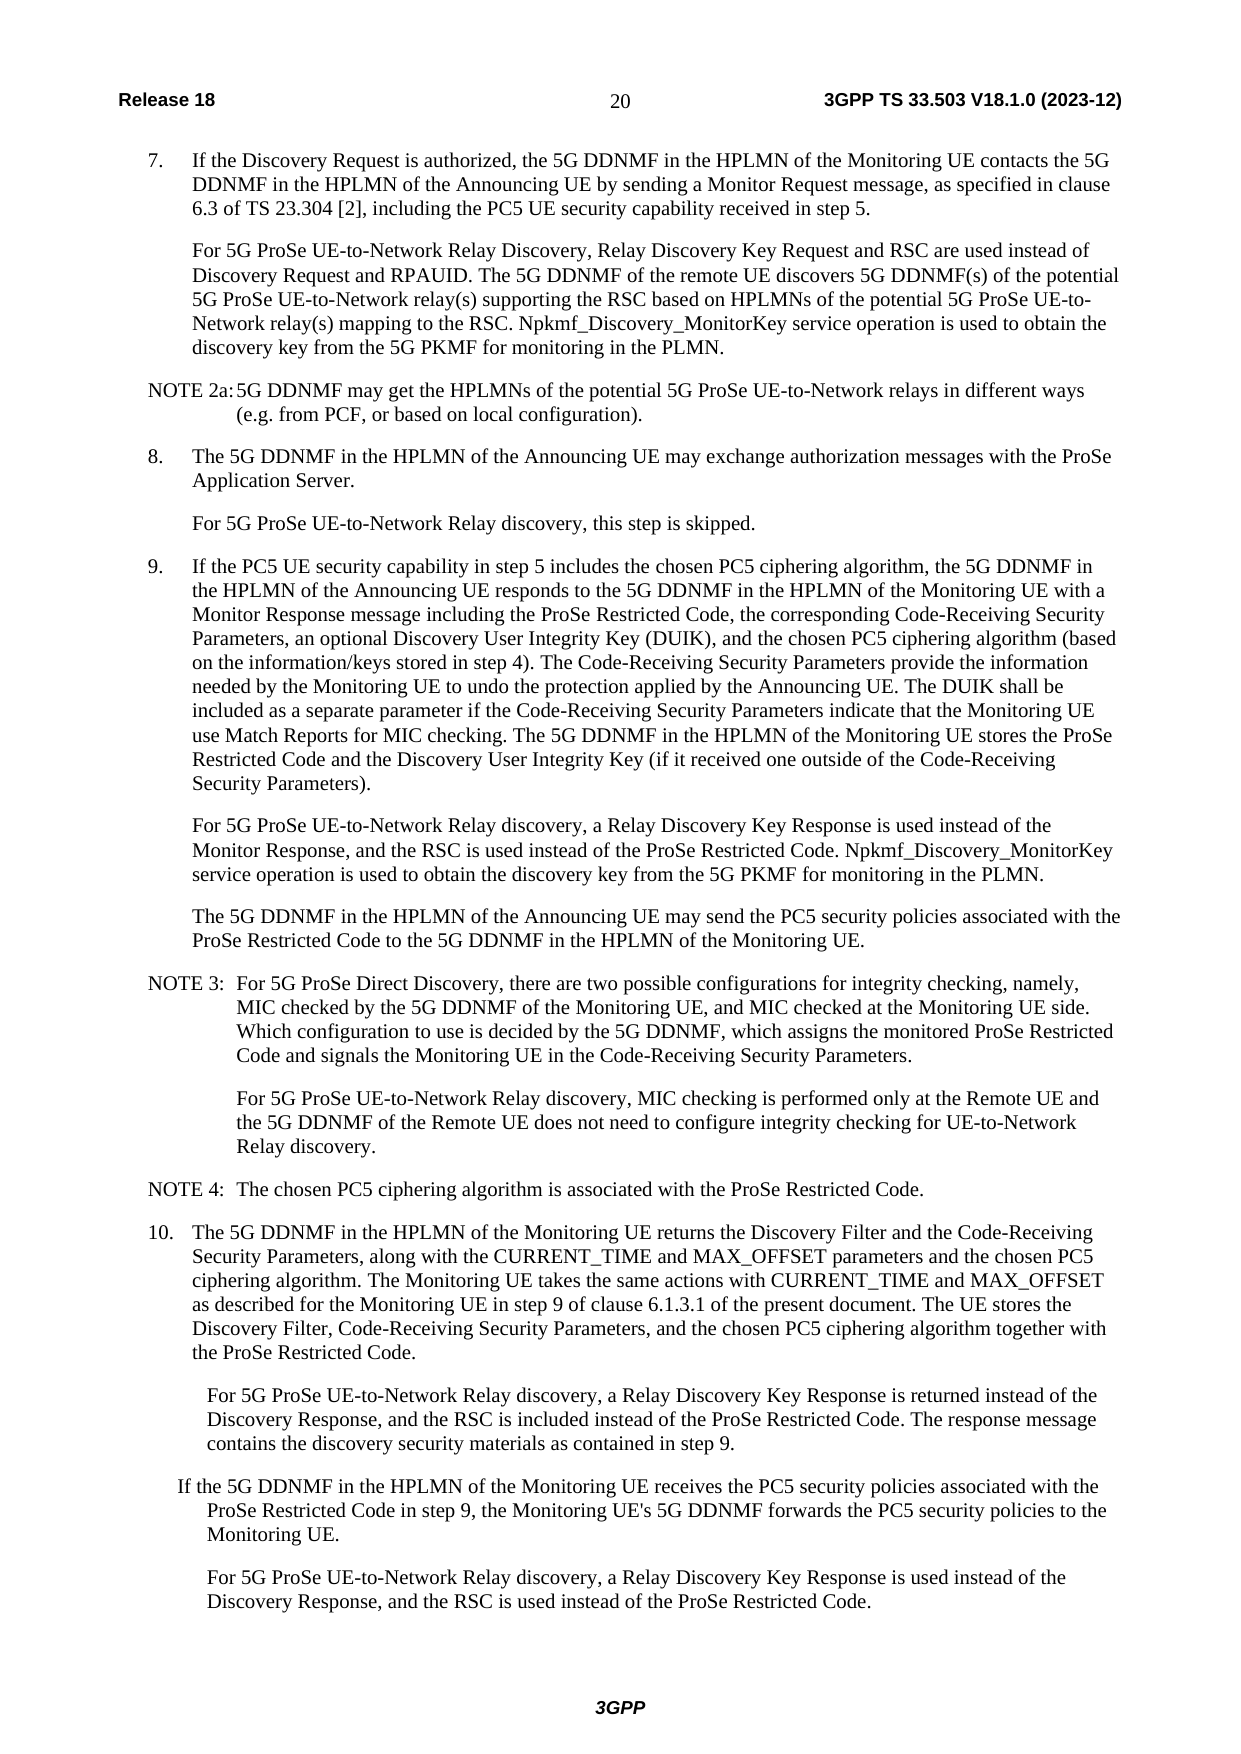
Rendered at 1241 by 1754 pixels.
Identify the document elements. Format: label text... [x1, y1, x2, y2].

text The 5G DDNMF in the HPLMN of the Announcing UE may send the PC5 security policies associated with the ProSe Restricted Code to the 5G DDNMF in the HPLMN of the Monitoring UE. [148, 904, 1122, 952]
text For 5G ProSe UE-to-Network Relay discovery, a Relay Discovery Key Response is returned instead of the Discovery Response, and the RSC is included instead of the ProSe Restricted Code. The response message contains the discovery security materials as contained in step 9. [177, 1383, 1122, 1455]
text NOTE 3: For 5G ProSe Direct Discovery, there are two possible configurations for integrity checking, namely, MIC checked by the 5G DDNMF of the Monitoring UE, and MIC checked at the Monitoring UE side. Which configuration to use is decided by the 5G DDNMF, which assigns the monitored ProSe Restricted Code and signals the Monitoring UE in the Code-Receiving Security Parameters. [148, 971, 1122, 1067]
text For 5G ProSe UE-to-Network Relay discovery, MIC checking is performed only at the Remote UE and the 5G DDNMF of the Remote UE does not need to configure integrity checking for UE-to-Network Relay discovery. [148, 1086, 1122, 1158]
text If the 5G DDNMF in the HPLMN of the Monitoring UE receives the PC5 security policies associated with the ProSe Restricted Code in step 9, the Monitoring UE's 5G DDNMF forwards the PC5 security policies to the Monitoring UE. [177, 1474, 1122, 1546]
text NOTE 4: The chosen PC5 ciphering algorithm is associated with the ProSe Restricted Code. [148, 1177, 1122, 1201]
text 8. The 5G DDNMF in the HPLMN of the Announcing UE may exchange authorization messages with the ProSe Application Server. [148, 444, 1122, 492]
text For 5G ProSe UE-to-Network Relay discovery, this step is skipped. [148, 511, 1122, 535]
text For 5G ProSe UE-to-Network Relay discovery, a Relay Discovery Key Response is used instead of the Monitor Response, and the RSC is used instead of the ProSe Restricted Code. Npkmf_Discovery_MonitorKey service operation is used to obtain the discovery key from the 5G PKMF for monitoring in the PLMN. [148, 813, 1122, 886]
text 10. The 5G DDNMF in the HPLMN of the Monitoring UE returns the Discovery Filter and the Code-Receiving Security Parameters, along with the CURRENT_TIME and MAX_OFFSET parameters and the chosen PC5 ciphering algorithm. The Monitoring UE takes the same actions with CURRENT_TIME and MAX_OFFSET as described for the Monitoring UE in step 9 of clause 6.1.3.1 of the present document. The UE stores the Discovery Filter, Code-Receiving Security Parameters, and the chosen PC5 ciphering algorithm together with the ProSe Restricted Code. [148, 1220, 1122, 1364]
text 7. If the Discovery Request is authorized, the 5G DDNMF in the HPLMN of the Monitoring UE contacts the 5G DDNMF in the HPLMN of the Announcing UE by sending a Monitor Request message, as specified in clause 6.3 of TS 23.304 [2], including the PC5 UE security capability received in step 5. [148, 147, 1122, 220]
text For 5G ProSe UE-to-Network Relay discovery, a Relay Discovery Key Response is used instead of the Discovery Response, and the RSC is used instead of the ProSe Restricted Code. [177, 1565, 1122, 1613]
text NOTE 2a: 5G DDNMF may get the HPLMNs of the potential 5G ProSe UE-to-Network relays in different ways (e.g. from PCF, or based on local configuration). [148, 377, 1122, 426]
text 9. If the PC5 UE security capability in step 5 includes the chosen PC5 ciphering algorithm, the 5G DDNMF in the HPLMN of the Announcing UE responds to the 5G DDNMF in the HPLMN of the Monitoring UE with a Monitor Response message including the ProSe Restricted Code, the corresponding Code-Receiving Security Parameters, an optional Discovery User Integrity Key (DUIK), and the chosen PC5 ciphering algorithm (based on the information/keys stored in step 4). The Code-Receiving Security Parameters provide the information needed by the Monitoring UE to undo the protection applied by the Announcing UE. The DUIK shall be included as a separate parameter if the Code-Receiving Security Parameters indicate that the Monitoring UE use Match Reports for MIC checking. The 5G DDNMF in the HPLMN of the Monitoring UE stores the ProSe Restricted Code and the Discovery User Integrity Key (if it received one outside of the Code-Receiving Security Parameters). [148, 554, 1122, 795]
text For 5G ProSe UE-to-Network Relay Discovery, Relay Discovery Key Request and RSC are used instead of Discovery Request and RPAUID. The 5G DDNMF of the remote UE discovers 5G DDNMF(s) of the potential 5G ProSe UE-to-Network relay(s) supporting the RSC based on HPLMNs of the potential 5G ProSe UE-to-Network relay(s) mapping to the RSC. Npkmf_Discovery_MonitorKey service operation is used to obtain the discovery key from the 5G PKMF for monitoring in the PLMN. [148, 238, 1122, 359]
